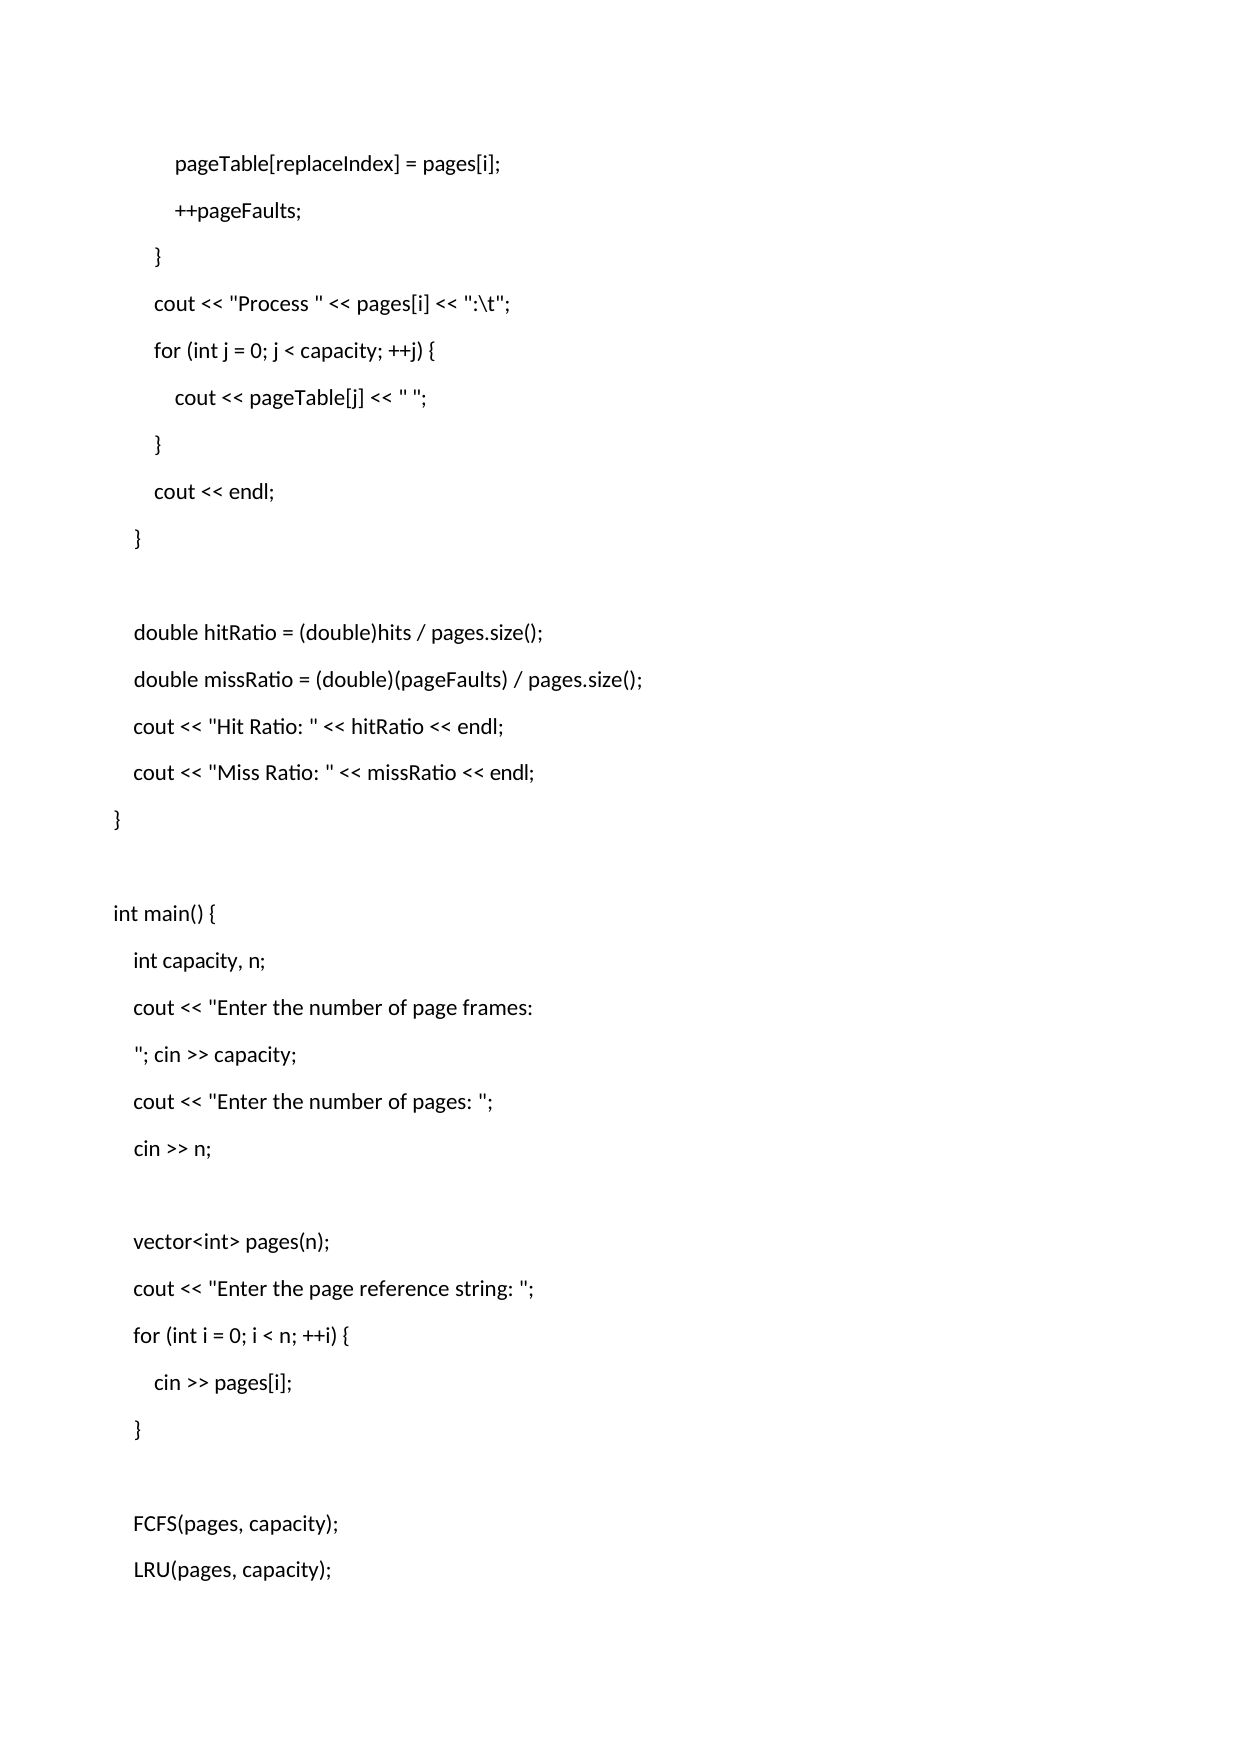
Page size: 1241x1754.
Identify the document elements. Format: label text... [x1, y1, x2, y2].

text cout << "Enter the number of page frames: "; cin >> capacity; [133, 993, 553, 1068]
text vector<int> pages(n); [133, 1227, 1138, 1255]
text int main() { [113, 899, 1138, 927]
text cout << "Enter the number of pages: "; cin >> n; [133, 1087, 513, 1162]
text } [154, 430, 1138, 458]
text FCFS(pages, capacity); LRU(pages, capacity); [133, 1509, 339, 1583]
text cout << pageTable[j] << " "; [174, 383, 1138, 411]
text } [133, 524, 1138, 552]
text double missRatio = (double)(pageFaults) / pages.size(); cout << "Hit Ratio: " << hitRatio << endl; [133, 665, 676, 740]
text cout << "Process " << pages[i] << ":\t"; for (int j = 0; j < capacity; ++j) { [154, 289, 513, 364]
text cin >> pages[i]; [154, 1368, 1138, 1396]
text cout << endl; [154, 477, 1138, 505]
text ++pageFaults; [174, 196, 1138, 224]
text } [133, 1415, 1138, 1443]
text } [154, 242, 1138, 270]
text cout << "Miss Ratio: " << missRatio << endl; [133, 759, 1138, 786]
text pageTable[replaceIndex] = pages[i]; [174, 149, 1138, 177]
text } [113, 805, 1138, 833]
text cout << "Enter the page reference string: "; for (int i = 0; i < n; ++i) { [133, 1274, 553, 1349]
text int capacity, n; [133, 946, 1138, 974]
text double hitRatio = (double)hits / pages.size(); [133, 618, 1138, 646]
